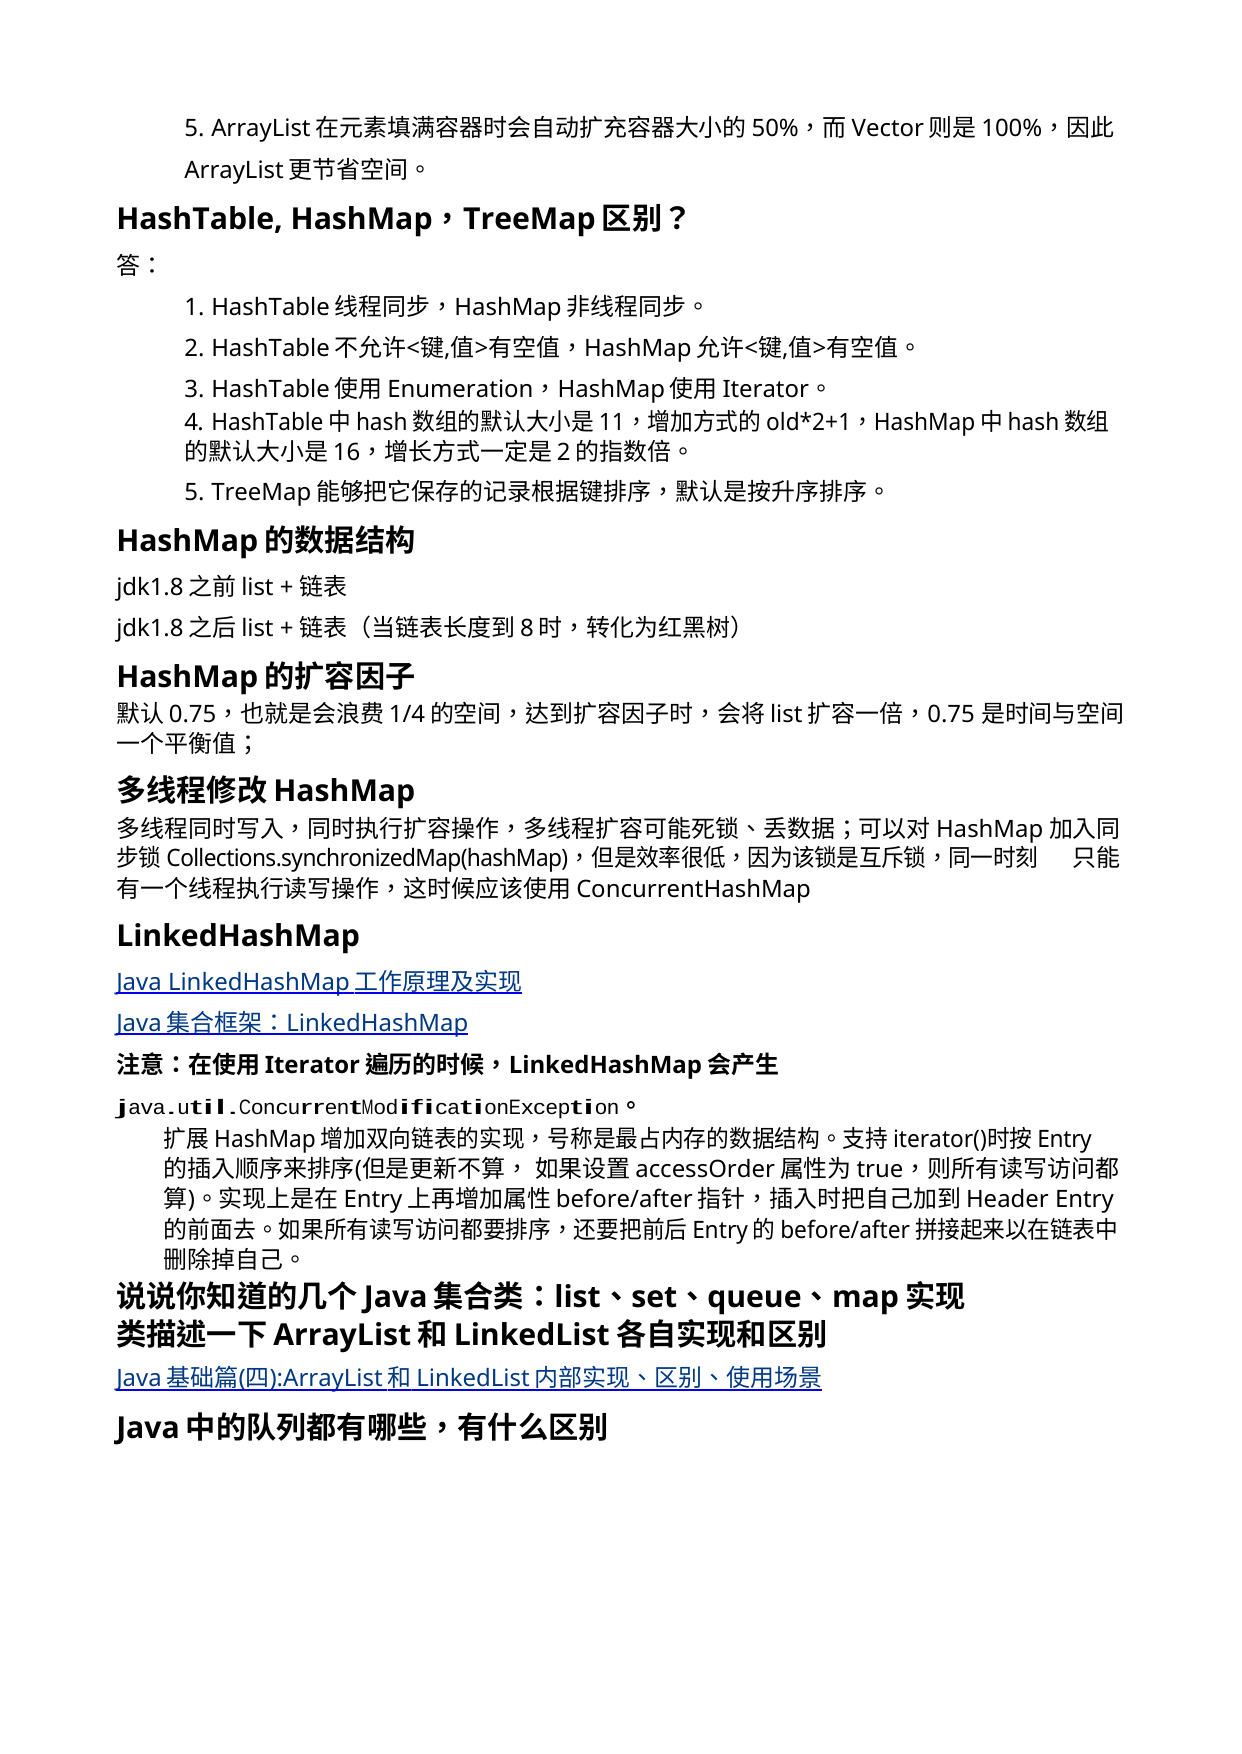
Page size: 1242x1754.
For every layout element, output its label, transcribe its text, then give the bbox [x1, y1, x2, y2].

subtitle 多线程修改HashMap [116, 759, 1150, 812]
list HashTable使用Enumeration，HashMap使用Iterator。 [184, 364, 1150, 406]
subtitle 注意：在使用Iterator遍历的时候，LinkedHashMap会产生 [116, 1040, 1150, 1081]
subtitle HashTable, HashMap，TreeMap区别？ [116, 187, 1150, 240]
text ArrayList更节省空间。 [184, 145, 1150, 187]
text Java LinkedHashMap工作原理及实现 [116, 957, 1150, 998]
list HashTable线程同步，HashMap非线程同步。 [184, 283, 1150, 323]
text java.util.ConcurrentModificationException。 [116, 1081, 1150, 1123]
text Java基础篇(四):ArrayList和LinkedList内部实现、区别、使用场景 [116, 1354, 1150, 1395]
text Java集合框架：LinkedHashMap [116, 998, 1150, 1040]
text jdk1.8之前list + 链表 [116, 562, 1150, 603]
text 扩展HashMap增加双向链表的实现，号称是最占内存的数据结构。支持iterator()时按Entry 的插入顺序来排序(但是更新不算， 如果设置accessOrder属性为true，则所有读写访问都算)。实现上是在Entry上再增加属性before/after指针，插入时把自己加到Header Entry的前面去。如果所有读写访问都要排序，还要把前后Entry的before/after拼接起来以在链表中 删除掉自己。 [164, 1123, 1124, 1276]
text 多线程同时写入，同时执行扩容操作，多线程扩容可能死锁、丢数据；可以对HashMap 加入同步锁Collections.synchronizedMap(hashMap)，但是效率很低，因为该锁是互斥锁，同一时刻 只能有一个线程执行读写操作，这时候应该使用ConcurrentHashMap [116, 813, 1121, 904]
text jdk1.8之后list + 链表（当链表长度到8时，转化为红黑树） [116, 603, 1150, 645]
subtitle 说说你知道的几个Java集合类：list、set、queue、map实现类描述一下ArrayList和LinkedList各自实现和区别 [116, 1276, 992, 1354]
subtitle HashMap的数据结构 [116, 509, 1150, 562]
list TreeMap能够把它保存的记录根据键排序，默认是按升序排序。 [184, 467, 1150, 509]
subtitle HashMap的扩容因子 [116, 645, 1150, 698]
list HashTable中hash数组的默认大小是11，增加方式的old*2+1，HashMap中hash数组 的默认大小是16，增长方式一定是2的指数倍。 [184, 407, 1122, 467]
subtitle LinkedHashMap [116, 904, 1150, 957]
list ArrayList在元素填满容器时会自动扩充容器大小的50%，而Vector则是100%，因此 [184, 102, 1150, 145]
subtitle Java中的队列都有哪些，有什么区别 [116, 1395, 1150, 1449]
text 默认0.75，也就是会浪费1/4的空间，达到扩容因子时，会将list扩容一倍，0.75 是时间与空间一个平衡值； [116, 699, 1131, 759]
list HashTable不允许<键,值>有空值，HashMap允许<键,值>有空值。 [184, 323, 1150, 364]
text 答： [116, 240, 1150, 283]
